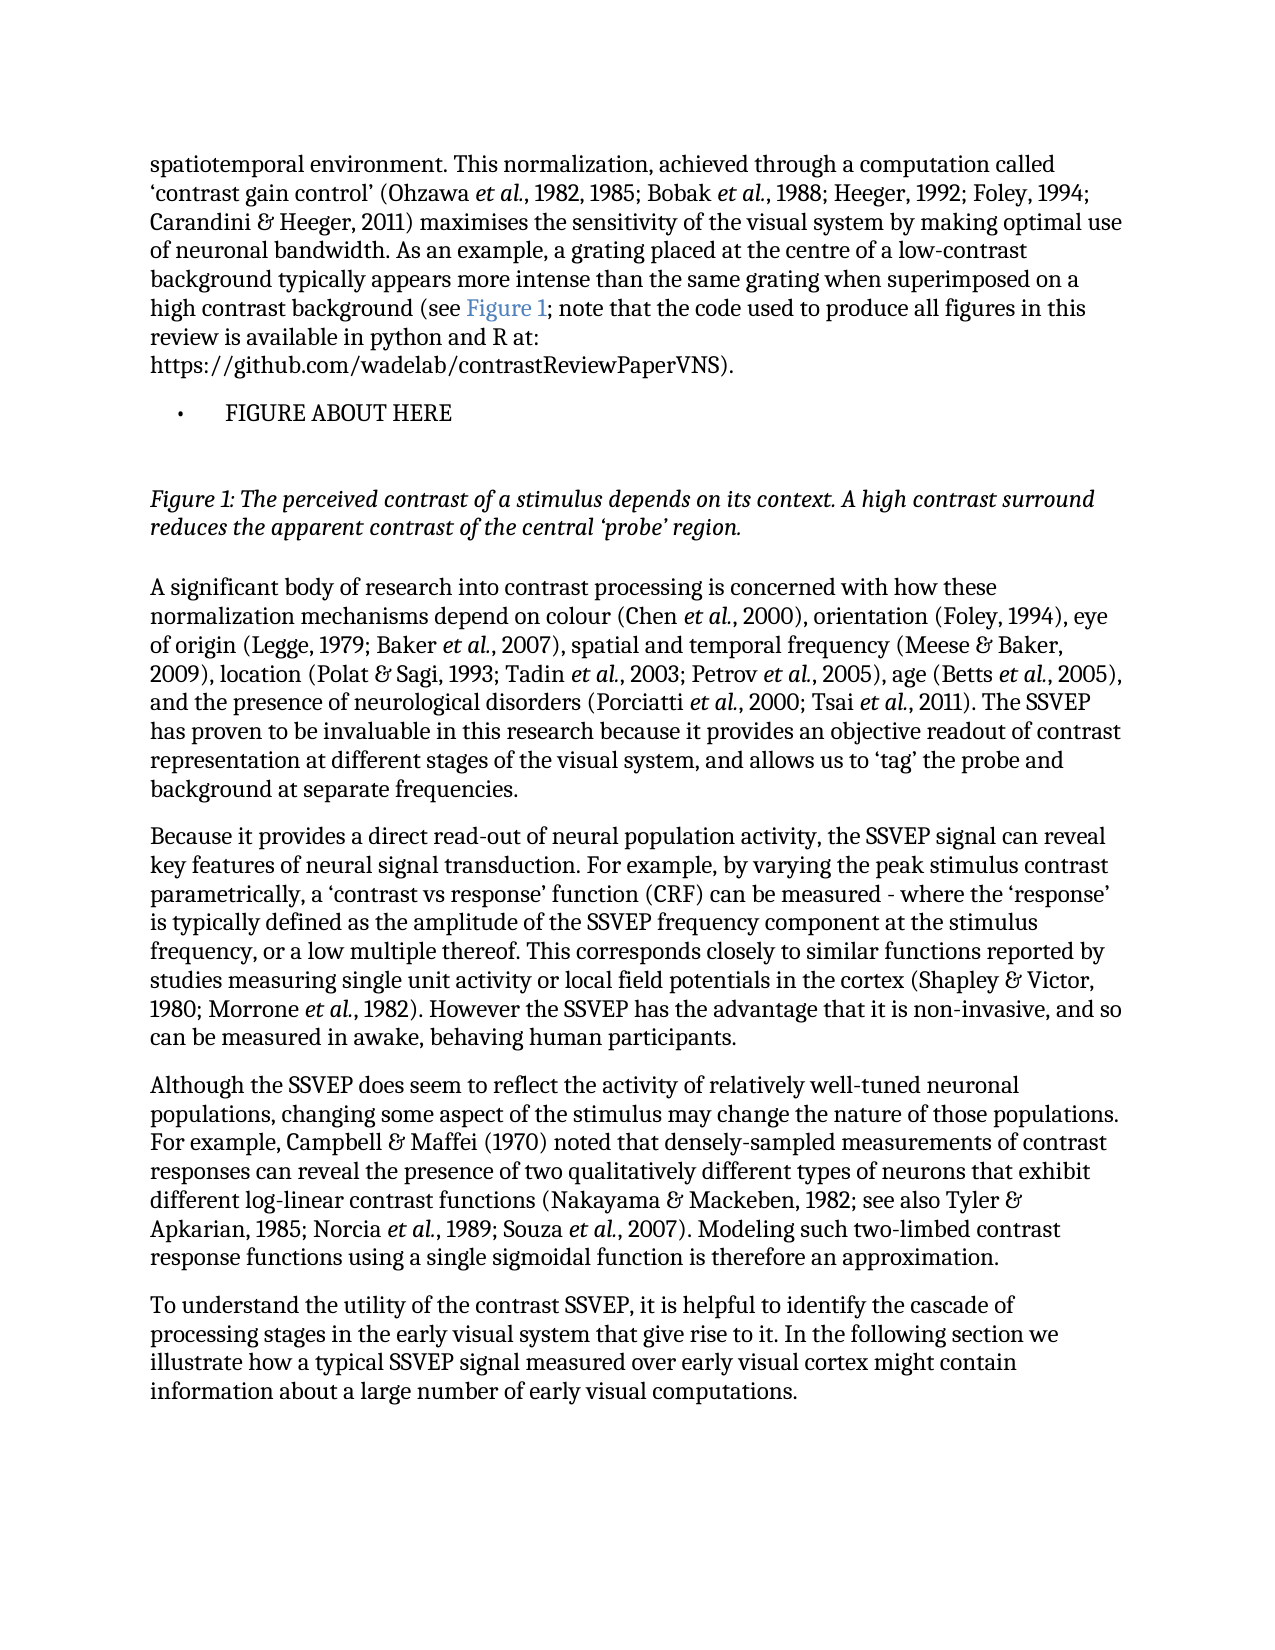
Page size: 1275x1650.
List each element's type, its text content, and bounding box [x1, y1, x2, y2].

list FIGURE ABOUT HERE [175, 399, 1125, 427]
table_header Figure 1: The perceived contrast of a stimulus depends on its context. A high contrast surround reduces the apparent contrast of the central ‘probe’ region. [139, 431, 1114, 554]
text Because it provides a direct read-out of neural population activity, the SSVEP signal can reveal key features of neural signal transduction. For example, by varying the peak stimulus contrast parametrically, a ‘contrast vs response’ function (CRF) can be measured - where the ‘response’ is typically defined as the amplitude of the SSVEP frequency component at the stimulus frequency, or a low multiple thereof. This corresponds closely to similar functions reported by studies measuring single unit activity or local field potentials in the cortex (Shapley & Victor, 1980; Morrone et al., 1982). However the SSVEP has the advantage that it is non-invasive, and so can be measured in awake, behaving human participants. [150, 822, 1125, 1052]
text A significant body of research into contrast processing is concerned with how these normalization mechanisms depend on colour (Chen et al., 2000), orientation (Foley, 1994), eye of origin (Legge, 1979; Baker et al., 2007), spatial and temporal frequency (Meese & Baker, 2009), location (Polat & Sagi, 1993; Tadin et al., 2003; Petrov et al., 2005), age (Betts et al., 2005), and the presence of neurological disorders (Porciatti et al., 2000; Tsai et al., 2011). The SSVEP has proven to be invaluable in this research because it provides an objective readout of contrast representation at different stages of the visual system, and allows us to ‘tag’ the probe and background at separate frequencies. [150, 573, 1125, 803]
